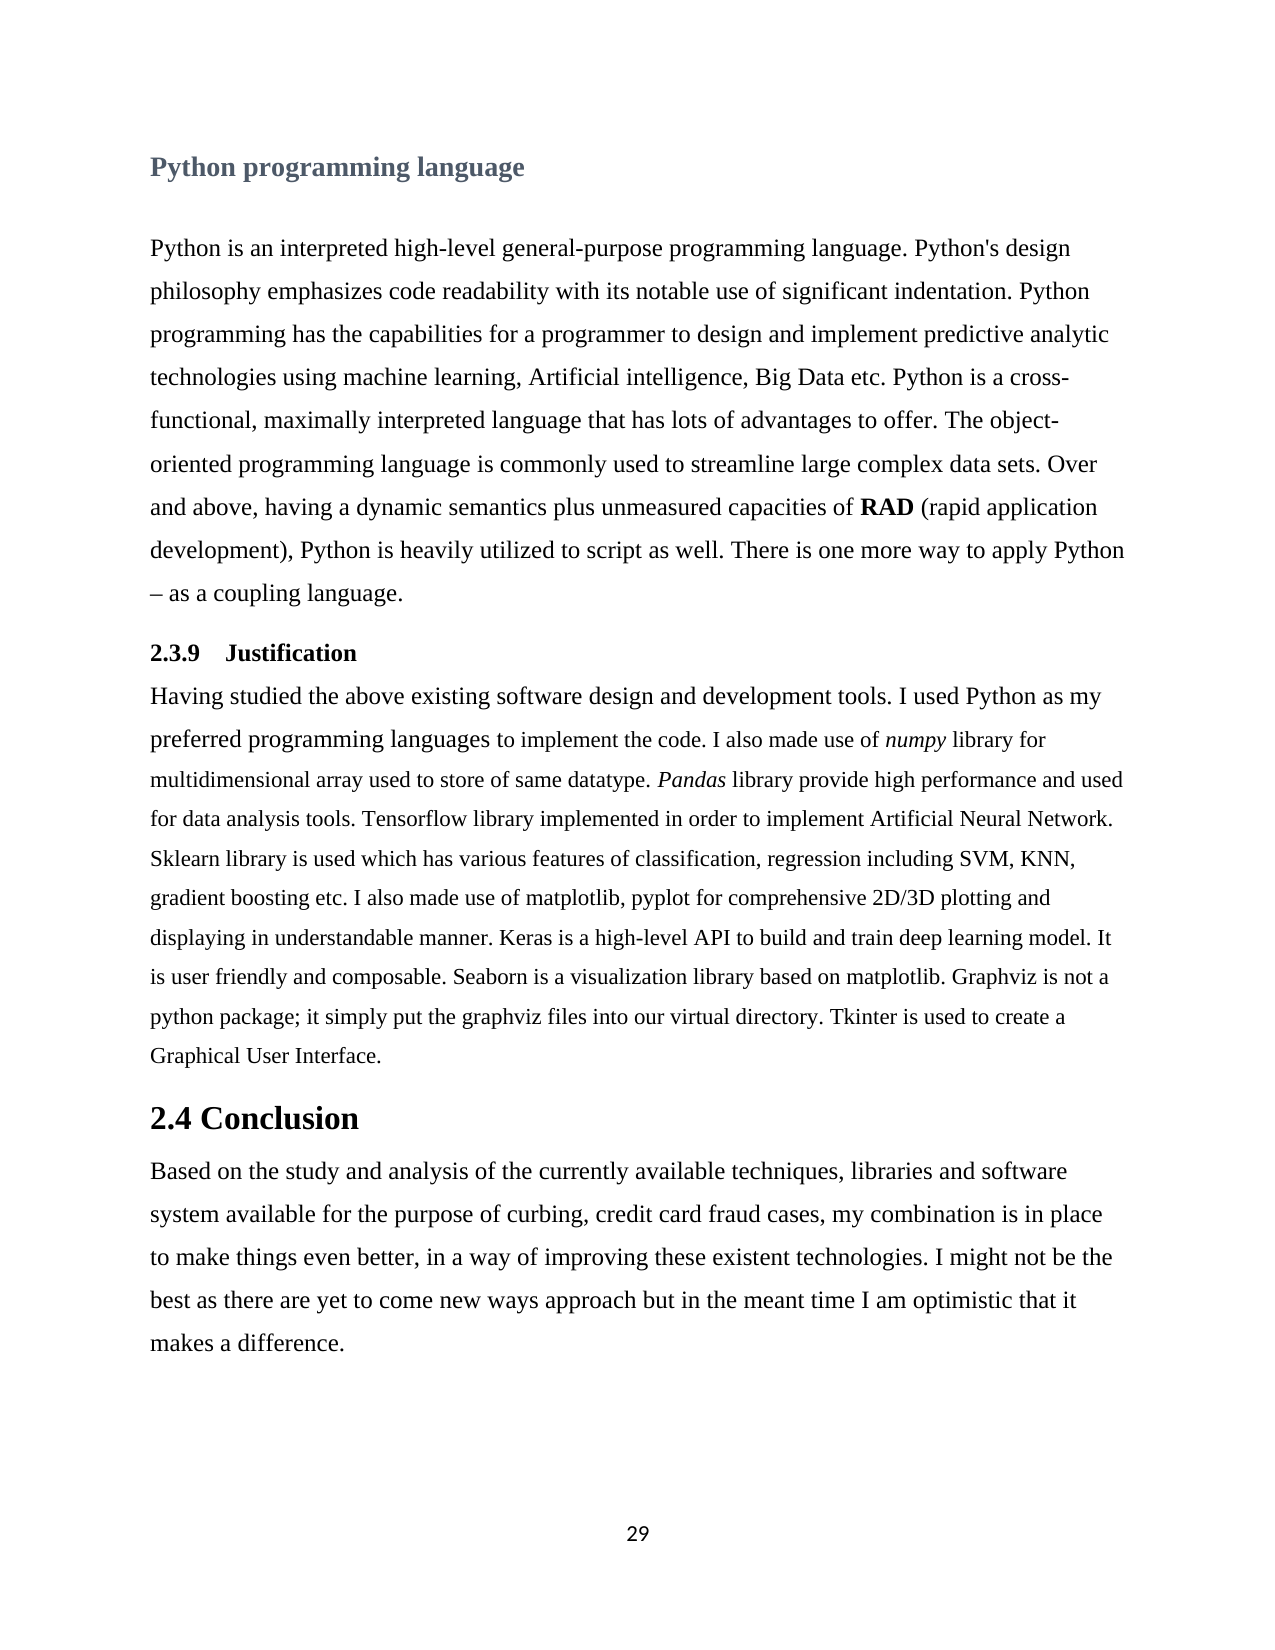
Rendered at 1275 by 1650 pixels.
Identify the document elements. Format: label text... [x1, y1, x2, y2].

text Based on the study and analysis of the currently available techniques, libraries and software system available for the purpose of curbing, credit card fraud cases, my combination is in place to make things even better, in a way of improving these existent technologies. I might not be the best as there are yet to come new ways approach but in the meant time I am optimistic that it makes a difference. [150, 1156, 1125, 1357]
subtitle Conclusion [150, 1098, 1125, 1137]
text Python is an interpreted high-level general-purpose programming language. Python's design philosophy emphasizes code readability with its notable use of significant indentation. Python programming has the capabilities for a programmer to design and implement predictive analytic technologies using machine learning, Artificial intelligence, Big Data etc. Python is a cross-functional, maximally interpreted language that has lots of advantages to offer. The object-oriented programming language is commonly used to streamline large complex data sets. Over and above, having a dynamic semantics plus unmeasured capacities of RAD (rapid application development), Python is heavily utilized to script as well. There is one more way to apply Python – as a coupling language. [150, 233, 1125, 607]
subtitle Justification [150, 638, 1125, 667]
text Having studied the above existing software design and development tools. I used Python as my preferred programming languages to implement the code. I also made use of numpy library for multidimensional array used to store of same datatype. Pandas library provide high performance and used for data analysis tools. Tensorflow library implemented in order to implement Artificial Neural Network. Sklearn library is used which has various features of classification, regression including SVM, KNN, gradient boosting etc. I also made use of matplotlib, pyplot for comprehensive 2D/3D plotting and displaying in understandable manner. Keras is a high-level API to build and train deep learning model. It is user friendly and composable. Seaborn is a visualization library based on matplotlib. Graphviz is not a python package; it simply put the graphviz files into our virtual directory. Tkinter is used to create a Graphical User Interface. [150, 681, 1125, 1069]
text Python programming language [150, 150, 1125, 182]
